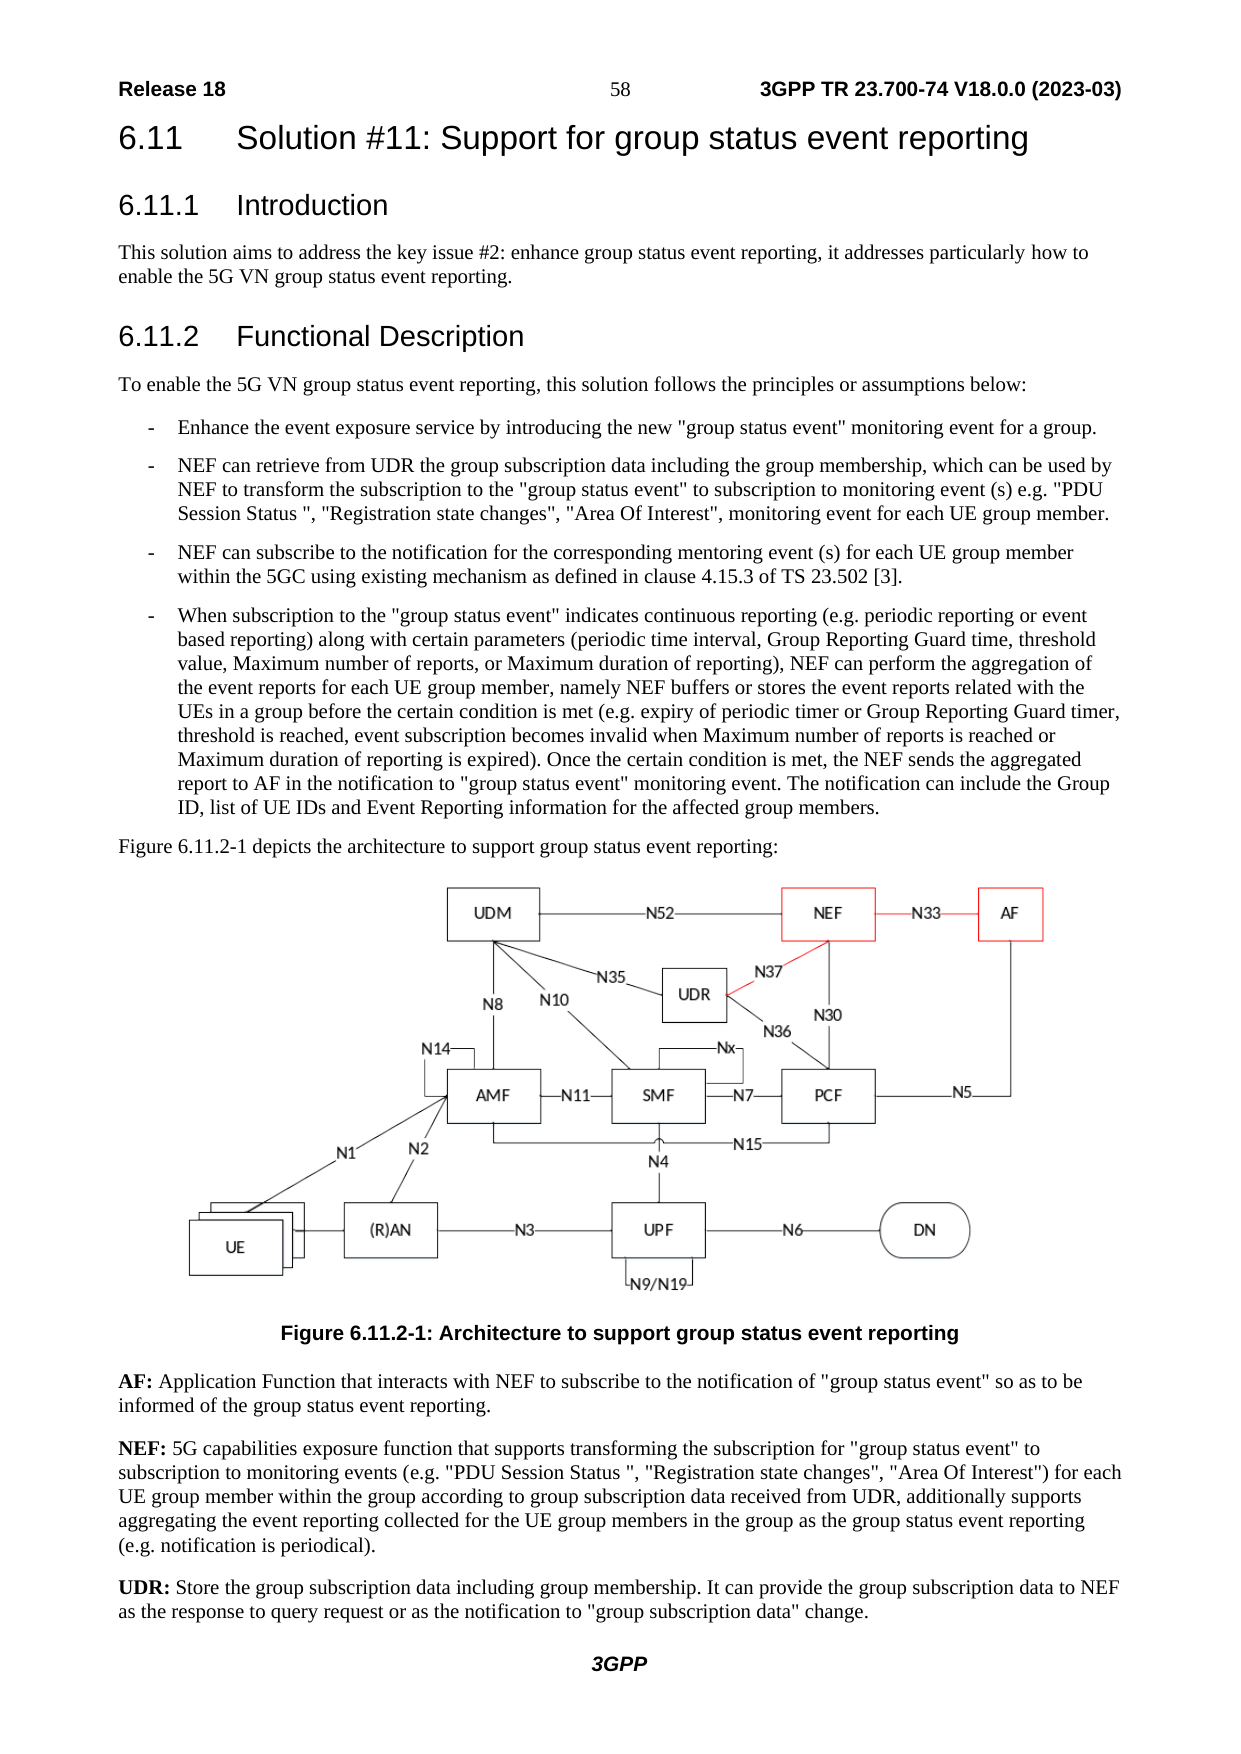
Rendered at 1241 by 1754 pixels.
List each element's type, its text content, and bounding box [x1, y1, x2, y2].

text NEF: 5G capabilities exposure function that supports transforming the subscription for "group status event" to subscription to monitoring events (e.g. "PDU Session Status ", "Registration state changes", "Area Of Interest") for each UE group member within the group according to group subscription data received from UDR, additionally supports aggregating the event reporting collected for the UE group members in the group as the group status event reporting (e.g. notification is periodical). [118, 1436, 1122, 1557]
subtitle 6.11.1 Introduction [118, 188, 1122, 221]
text - Enhance the event exposure service by introducing the new "group status event" monitoring event for a group. [148, 414, 1122, 439]
text Figure 6.11.2-1 depicts the architecture to support group status event reporting: [118, 834, 1122, 858]
text This solution aims to address the key issue #2: enhance group status event reporting, it addresses particularly how to enable the 5G VN group status event reporting. [118, 240, 1122, 288]
text AF: Application Function that interacts with NEF to subscribe to the notification of "group status event" so as to be informed of the group status event reporting. [118, 1369, 1122, 1417]
text Figure 6.11.2-1: Architecture to support group status event reporting [118, 1320, 1122, 1344]
text - NEF can retrieve from UDR the group subscription data including the group membership, which can be used by NEF to transform the subscription to the "group status event" to subscription to monitoring event (s) e.g. "PDU Session Status ", "Registration state changes", "Area Of Interest", monitoring event for each UE group member. [148, 453, 1122, 525]
subtitle 6.11 Solution #11: Support for group status event reporting [118, 118, 1122, 157]
text - When subscription to the "group status event" indicates continuous reporting (e.g. periodic reporting or event based reporting) along with certain parameters (periodic time interval, Group Reporting Guard time, threshold value, Maximum number of reports, or Maximum duration of reporting), NEF can perform the aggregation of the event reports for each UE group member, namely NEF buffers or stores the event reports related with the UEs in a group before the certain condition is met (e.g. expiry of periodic timer or Group Reporting Guard timer, threshold is reached, event subscription becomes invalid when Maximum number of reports is reached or Maximum duration of reporting is expired). Once the certain condition is met, the NEF sends the aggregated report to AF in the notification to "group status event" monitoring event. The notification can include the Group ID, list of UE IDs and Event Reporting information for the affected group members. [148, 603, 1122, 819]
subtitle 6.11.2 Functional Description [118, 319, 1122, 353]
text To enable the 5G VN group status event reporting, this solution follows the principles or assumptions below: [118, 372, 1122, 396]
text - NEF can subscribe to the notification for the corresponding mentoring event (s) for each UE group member within the 5GC using existing mechanism as defined in clause 4.15.3 of TS 23.502 [3]. [148, 540, 1122, 588]
text UDR: Store the group subscription data including group membership. It can provide the group subscription data to NEF as the response to query request or as the notification to "group subscription data" change. [118, 1575, 1122, 1623]
